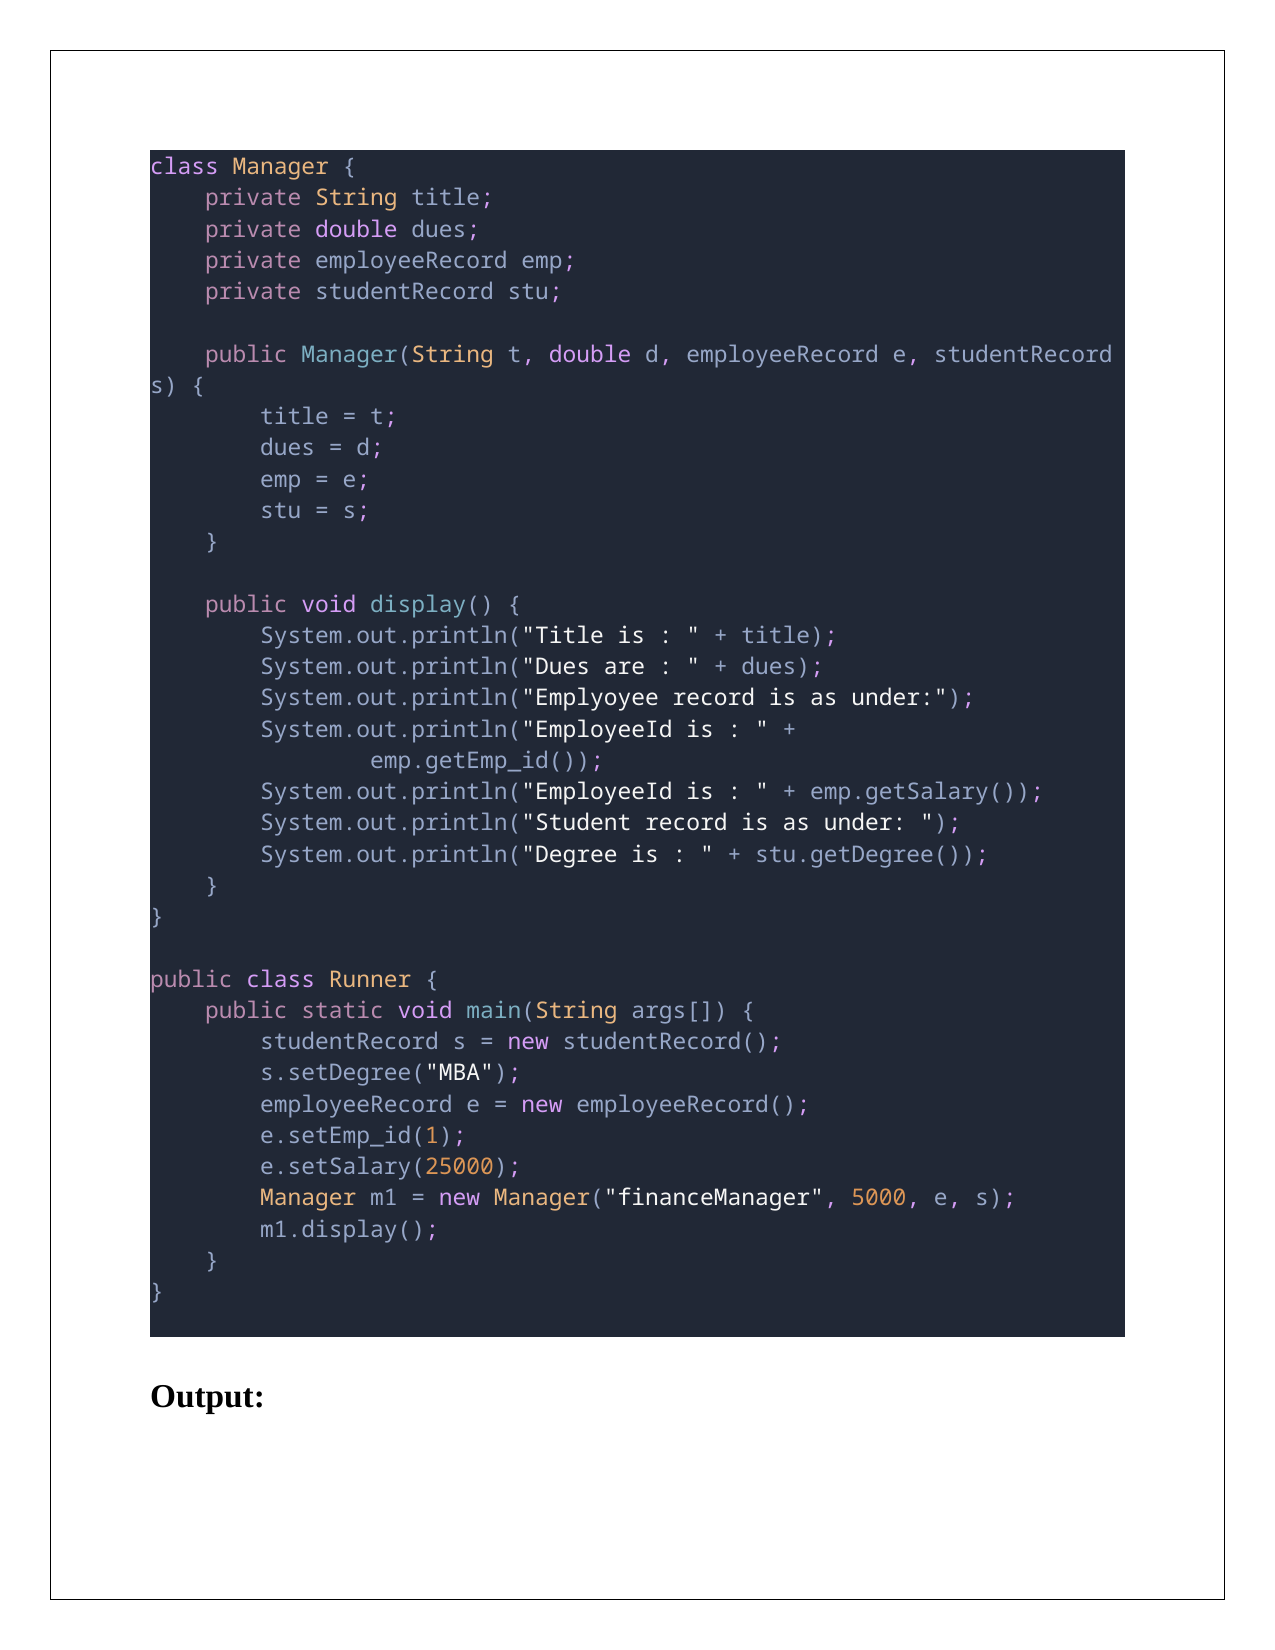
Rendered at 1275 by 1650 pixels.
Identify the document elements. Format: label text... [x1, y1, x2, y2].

text } [150, 869, 1125, 900]
text e.setEmp_id(1); [150, 1119, 1125, 1150]
text } [150, 900, 1125, 931]
text dues = d; [150, 431, 1125, 462]
text public static void main(String args[]) { [150, 994, 1125, 1025]
text System.out.println("Dues are : " + dues); [150, 650, 1125, 681]
text emp = e; [150, 462, 1125, 494]
text private String title; [150, 181, 1125, 212]
text class Manager { [150, 150, 1125, 181]
text System.out.println("EmployeeId is : " + [150, 712, 1125, 744]
text } [150, 1275, 1125, 1306]
text s.setDegree("MBA"); [150, 1056, 1125, 1087]
text private employeeRecord emp; [150, 244, 1125, 275]
text System.out.println("EmployeeId is : " + emp.getSalary()); [150, 775, 1125, 806]
text Output: [150, 1376, 1125, 1414]
text } [150, 1244, 1125, 1275]
text System.out.println("Title is : " + title); [150, 619, 1125, 650]
text public class Runner { [150, 962, 1125, 994]
text System.out.println("Emplyoyee record is as under:"); [150, 681, 1125, 712]
text private double dues; [150, 212, 1125, 244]
text public Manager(String t, double d, employeeRecord e, studentRecord s) { [150, 337, 1125, 400]
text stu = s; [150, 494, 1125, 525]
text emp.getEmp_id()); [150, 744, 1125, 775]
text System.out.println("Student record is as under: "); [150, 806, 1125, 837]
text employeeRecord e = new employeeRecord(); [150, 1087, 1125, 1119]
text System.out.println("Degree is : " + stu.getDegree()); [150, 837, 1125, 869]
text e.setSalary(25000); [150, 1150, 1125, 1181]
text Manager m1 = new Manager("financeManager", 5000, e, s); [150, 1181, 1125, 1212]
text private studentRecord stu; [150, 275, 1125, 306]
text title = t; [150, 400, 1125, 431]
text } [150, 525, 1125, 556]
text public void display() { [150, 587, 1125, 619]
text m1.display(); [150, 1212, 1125, 1244]
text studentRecord s = new studentRecord(); [150, 1025, 1125, 1056]
